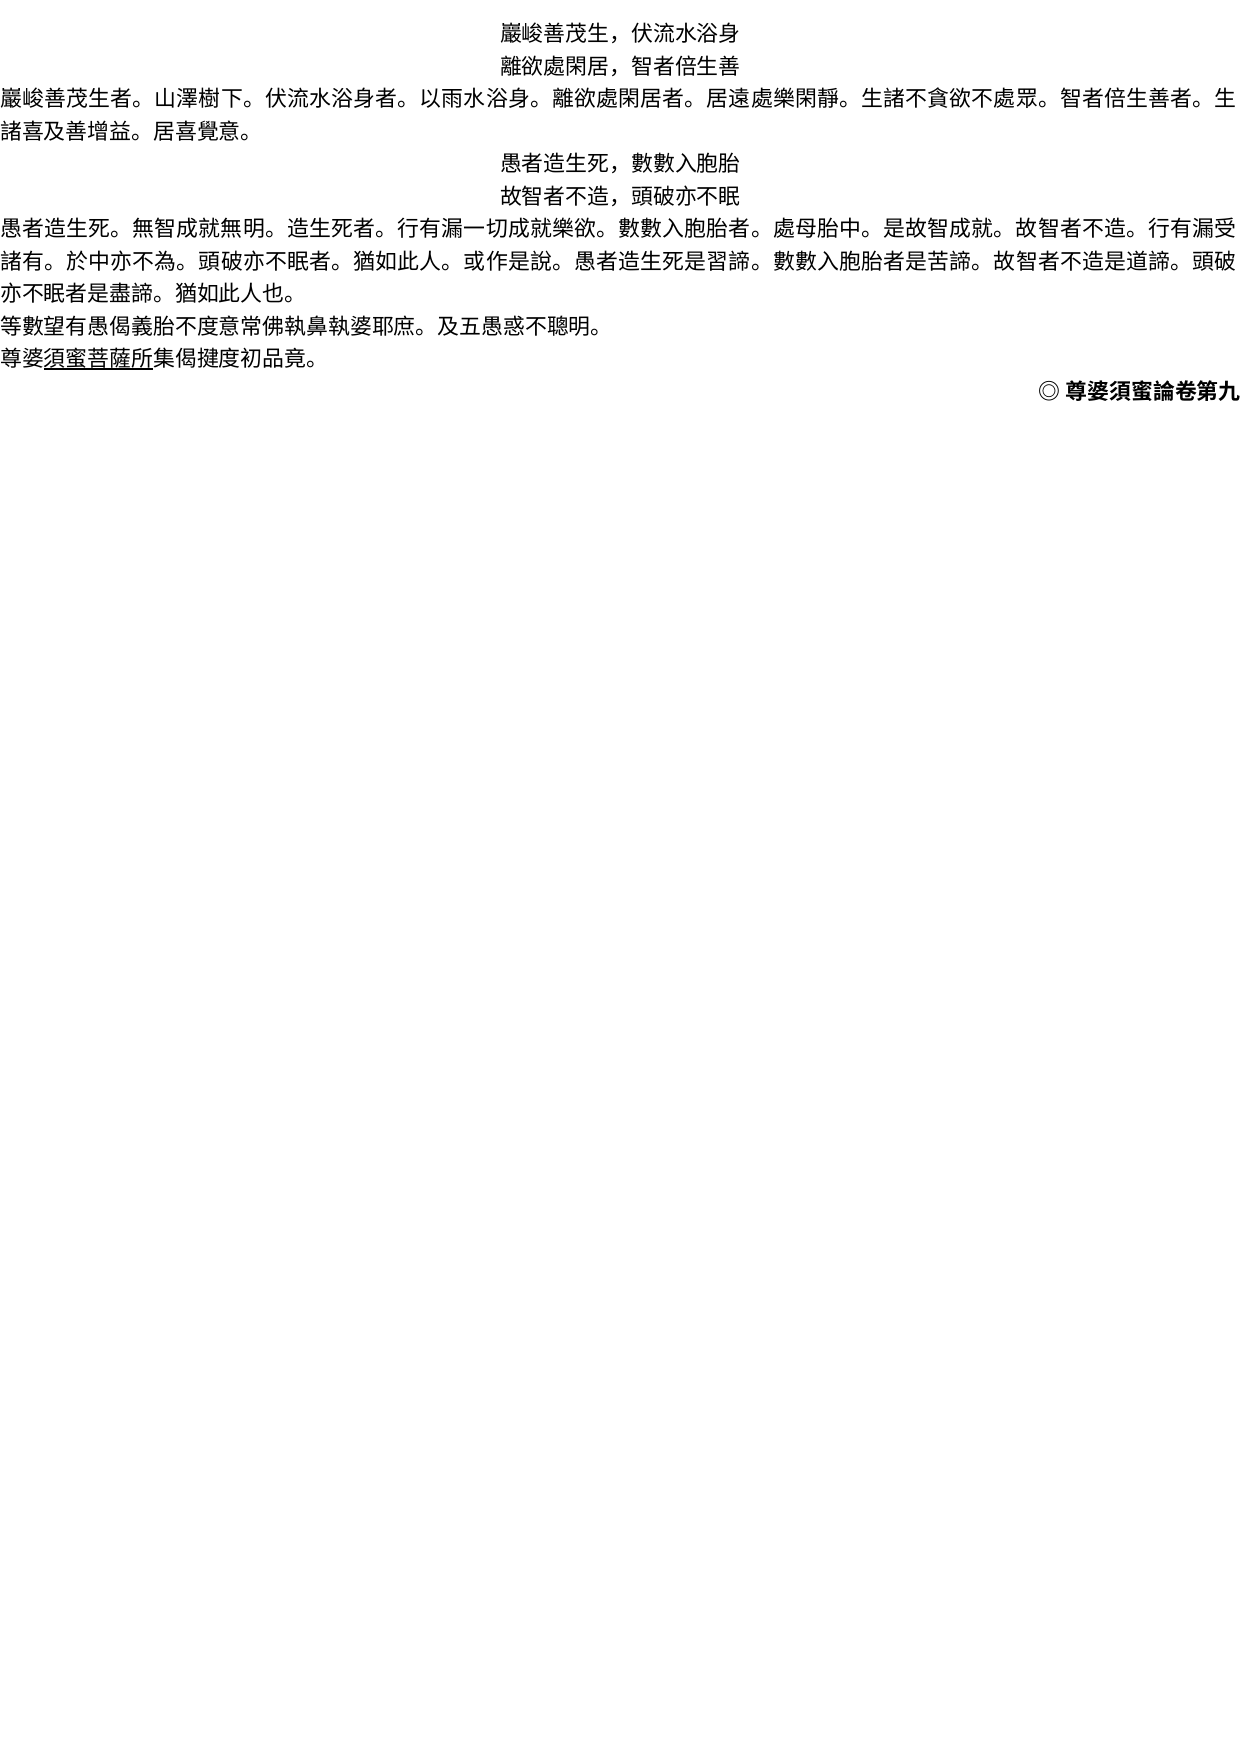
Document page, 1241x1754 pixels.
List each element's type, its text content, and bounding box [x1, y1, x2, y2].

text 愚者造生死，數數入胞胎 [0, 146, 1240, 178]
text 愚者造生死。無智成就無明。造生死者。行有漏一切成就樂欲。數數入胞胎者。處母胎中。是故智成就。故智者不造。行有漏受諸有。於中亦不為。頭破亦不眠者。猶如此人。或作是說。愚者造生死是習諦。數數入胞胎者是苦諦。故智者不造是道諦。頭破亦不眠者是盡諦。猶如此人也。 [0, 211, 1240, 308]
text ◎ 尊婆須蜜論卷第九 [0, 373, 1240, 406]
text 尊婆須蜜菩薩所集偈揵度初品竟。 [0, 341, 1240, 373]
text 等數望有愚偈義胎不度意常佛執鼻執婆耶庶。及五愚惑不聰明。 [0, 308, 1240, 341]
text 離欲處閑居，智者倍生善 [0, 48, 1240, 81]
text 故智者不造，頭破亦不眠 [0, 178, 1240, 211]
text 巖峻善茂生，伏流水浴身 [0, 16, 1240, 48]
text 巖峻善茂生者。山澤樹下。伏流水浴身者。以雨水浴身。離欲處閑居者。居遠處樂閑靜。生諸不貪欲不處眾。智者倍生善者。生諸喜及善增益。居喜覺意。 [0, 81, 1240, 146]
